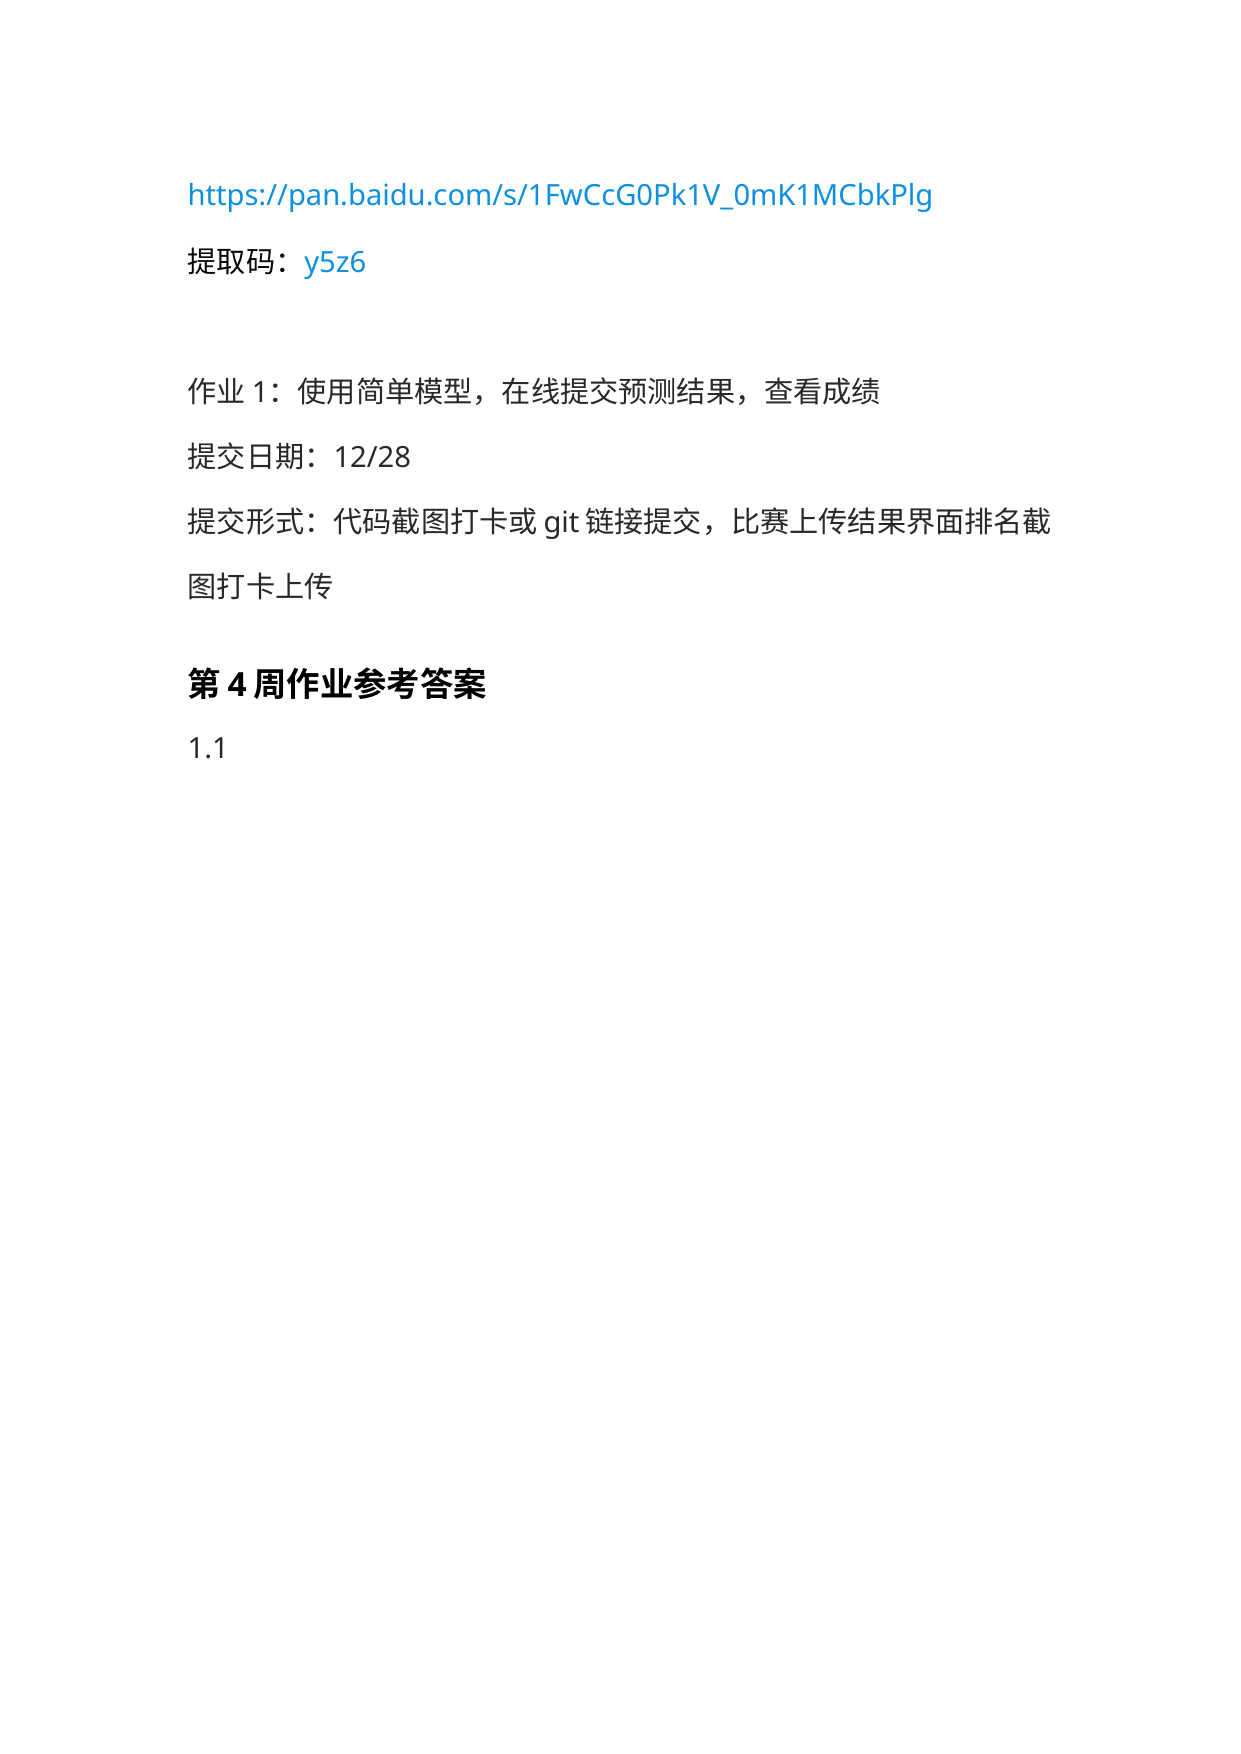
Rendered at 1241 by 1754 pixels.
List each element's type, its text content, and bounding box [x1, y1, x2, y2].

text 1.1 [187, 714, 1053, 779]
text 提取码：y5z6 [187, 227, 1053, 292]
text 作业1：使用简单模型，在线提交预测结果，查看成绩 [187, 357, 1053, 422]
text 提交日期：12/28 [187, 422, 1053, 487]
subtitle 第4周作业参考答案 [187, 649, 1053, 714]
text https://pan.baidu.com/s/1FwCcG0Pk1V_0mK1MCbkPlg [187, 162, 1053, 227]
text 提交形式：代码截图打卡或git链接提交，比赛上传结果界面排名截图打卡上传 [187, 487, 1053, 617]
